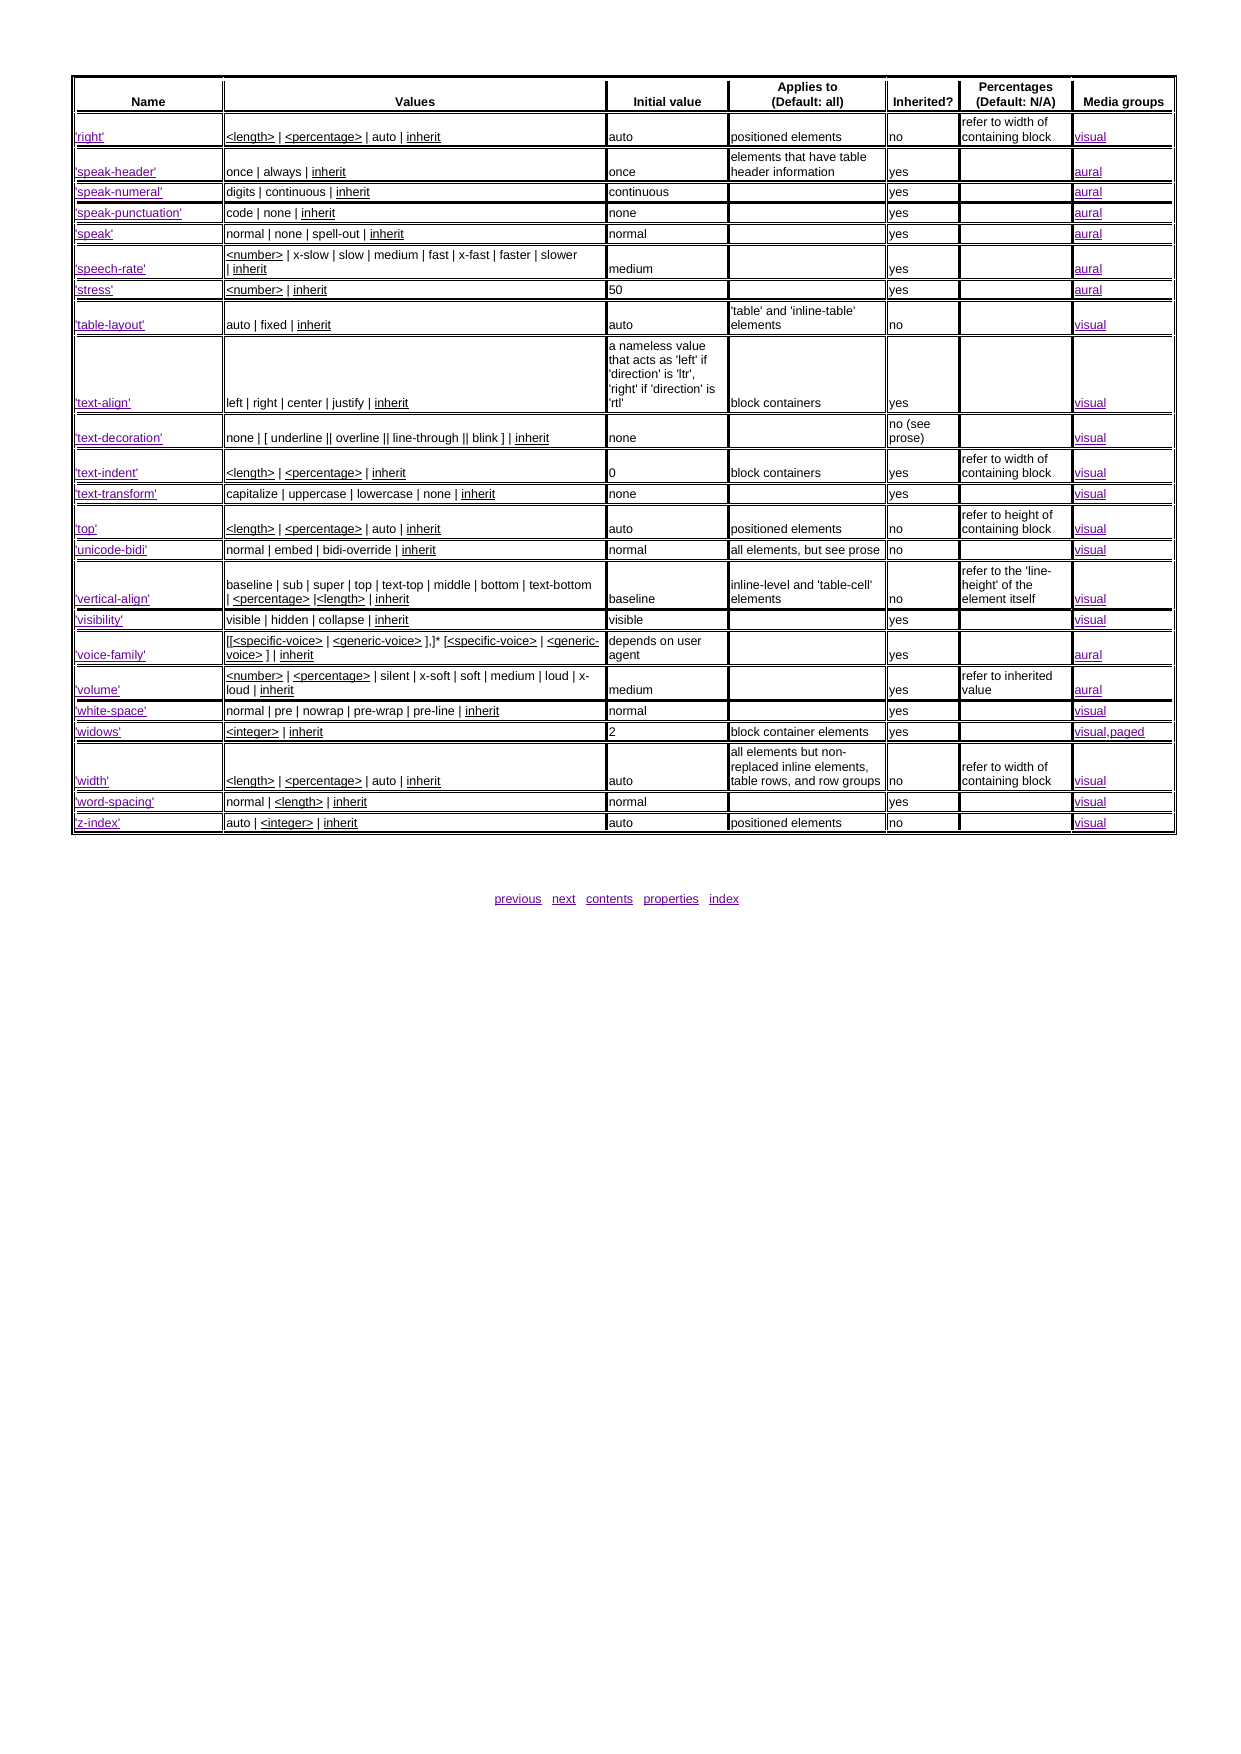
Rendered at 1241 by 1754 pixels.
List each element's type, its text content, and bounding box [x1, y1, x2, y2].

table_cell <number> | inherit [225, 281, 605, 298]
table_cell [730, 184, 885, 201]
table_cell normal | embed | bidi-override | inherit [225, 541, 605, 558]
table_cell aural [1072, 664, 1175, 699]
table_cell [730, 246, 885, 278]
table_cell 'text-decoration' [73, 412, 224, 447]
table_header Values [224, 78, 606, 110]
table_cell 'stress' [73, 278, 224, 298]
table_cell yes [888, 337, 958, 412]
table_cell aural [1072, 222, 1175, 242]
table_cell none [608, 204, 727, 222]
table_cell 'table-layout' [75, 298, 222, 333]
table_cell no [888, 541, 958, 558]
table_cell visual [1074, 699, 1174, 719]
table_cell visual [1074, 608, 1175, 629]
table_cell no (see prose) [888, 415, 958, 447]
table_cell normal [608, 225, 727, 242]
table_cell aural [1074, 201, 1174, 222]
table_cell 'width' [75, 740, 222, 790]
table_cell 'table' and 'inline-table' elements [730, 302, 885, 333]
table_cell yes [888, 702, 958, 719]
table_cell [961, 793, 1071, 811]
table_cell 'speak-punctuation' [75, 201, 222, 222]
table_cell baseline [608, 562, 727, 608]
table_cell 'speak' [73, 222, 224, 242]
table_cell refer to the 'line-height' of the element itself [961, 562, 1071, 608]
table_header Applies to (Default: all) [728, 78, 887, 110]
table_cell <integer> | inherit [225, 723, 605, 740]
table_cell [961, 246, 1071, 278]
table_cell once | always | inherit [225, 149, 605, 180]
table_cell 'text-indent' [73, 447, 224, 482]
table_cell 'vertical-align' [75, 559, 222, 608]
table_cell no [888, 506, 958, 538]
table_cell none [608, 415, 727, 447]
table_cell [961, 184, 1071, 201]
table_cell aural [1072, 629, 1175, 664]
table_cell auto [608, 114, 727, 145]
table_cell normal | <length> | inherit [225, 793, 605, 811]
table_cell [961, 337, 1071, 412]
table_cell [961, 302, 1071, 333]
table_cell 2 [608, 723, 727, 740]
table_cell [961, 541, 1071, 558]
table_cell 'visibility' [73, 608, 222, 629]
table_cell [730, 281, 885, 298]
table_cell 'unicode-bidi' [73, 538, 224, 558]
table_cell [961, 281, 1071, 298]
table_cell none [608, 485, 727, 503]
table_cell 0 [608, 450, 727, 482]
table_header Inherited? [887, 78, 959, 110]
table_cell refer to width of containing block [961, 744, 1071, 790]
table_cell 'right' [75, 110, 222, 145]
table_cell 'widows' [75, 720, 222, 740]
table_cell auto [608, 302, 727, 333]
table_cell [[<specific-voice> | <generic-voice> ],]* [<specific-voice> | <generic-voice> ] | inherit [225, 632, 605, 664]
table_cell left | right | center | justify | inherit [225, 337, 605, 412]
table_cell yes [888, 632, 958, 664]
table_cell visual [1072, 503, 1175, 538]
table_cell aural [1074, 145, 1174, 180]
table_cell positioned elements [730, 506, 885, 538]
table_cell 'top' [73, 503, 224, 538]
table_cell refer to height of containing block [961, 506, 1071, 538]
table_cell 'z-index' [73, 811, 224, 831]
table_cell yes [888, 184, 958, 201]
table_cell no [888, 302, 958, 333]
table_cell visual [1072, 811, 1175, 831]
table_cell refer to inherited value [961, 667, 1071, 699]
table_cell yes [888, 485, 958, 503]
table_cell block containers [730, 450, 885, 482]
table_cell [961, 204, 1071, 222]
table_cell normal [608, 793, 727, 811]
table_cell normal [608, 702, 727, 719]
table_cell [959, 814, 1072, 831]
table_cell yes [888, 225, 958, 242]
table_cell <length> | <percentage> | auto | inherit [225, 506, 605, 538]
table_cell yes [888, 281, 958, 298]
table_cell 'word-spacing' [73, 790, 224, 811]
table_cell no [887, 814, 959, 831]
table_header Name [75, 78, 224, 110]
table_cell 'text-align' [75, 334, 222, 412]
table_cell [961, 611, 1071, 629]
table_cell refer to width of containing block [961, 450, 1071, 482]
table_cell [961, 632, 1071, 664]
table_cell [730, 667, 885, 699]
table_cell capitalize | uppercase | lowercase | none | inherit [225, 485, 605, 503]
table_cell [961, 485, 1071, 503]
table_cell block containers [730, 337, 885, 412]
table_cell [730, 611, 885, 629]
table_cell medium [608, 246, 727, 278]
table_cell yes [888, 611, 958, 629]
table_cell 'speak-header' [75, 145, 222, 180]
table_cell normal | pre | nowrap | pre-wrap | pre-line | inherit [225, 702, 605, 719]
table_cell <number> | x-slow | slow | medium | fast | x-fast | faster | slower | inherit [225, 246, 605, 278]
table_cell yes [888, 667, 958, 699]
table_cell <number> | <percentage> | silent | x-soft | soft | medium | loud | x-loud | inherit [225, 667, 605, 699]
table_cell visual [1074, 334, 1174, 412]
table_cell <length> | <percentage> | auto | inherit [225, 744, 605, 790]
table_cell none | [ underline || overline || line-through || blink ] | inherit [225, 415, 605, 447]
table_cell [730, 632, 885, 664]
table_cell all elements, but see prose [730, 541, 885, 558]
table_cell 'speech-rate' [75, 243, 222, 278]
table_cell yes [888, 723, 958, 740]
table_cell yes [888, 450, 958, 482]
table_cell visual [1074, 110, 1174, 145]
table_cell 'white-space' [75, 699, 222, 719]
table_cell [961, 723, 1071, 740]
table_cell 50 [608, 281, 727, 298]
table_cell code | none | inherit [225, 204, 605, 222]
table_header Media groups [1072, 78, 1174, 110]
table_cell depends on user agent [608, 632, 727, 664]
table_cell aural [1074, 180, 1174, 201]
table_cell inline-level and 'table-cell' elements [730, 562, 885, 608]
table_cell normal | none | spell-out | inherit [225, 225, 605, 242]
table_cell no [888, 114, 958, 145]
table_cell no [888, 562, 958, 608]
table_cell yes [888, 204, 958, 222]
table_cell a nameless value that acts as 'left' if 'direction' is 'ltr', 'right' if 'direction' is 'rtl' [608, 337, 727, 412]
table_cell baseline | sub | super | top | text-top | middle | bottom | text-bottom | <percentage> |<length> | inherit [225, 562, 605, 608]
table_cell continuous [608, 184, 727, 201]
table_cell visible | hidden | collapse | inherit [225, 611, 605, 629]
table_cell yes [888, 246, 958, 278]
table_cell [961, 149, 1071, 180]
table_cell [730, 225, 885, 242]
table_cell normal [608, 541, 727, 558]
table_cell visual,paged [1074, 720, 1174, 740]
table_cell [730, 415, 885, 447]
table_cell visual [1074, 740, 1174, 790]
table_cell yes [888, 149, 958, 180]
table_cell visual [1074, 559, 1174, 608]
table_cell 'volume' [73, 664, 224, 699]
table_cell 'voice-family' [73, 629, 224, 664]
table_cell visual [1072, 447, 1175, 482]
table_cell auto [608, 506, 727, 538]
table_cell refer to width of containing block [961, 114, 1071, 145]
table_header Initial value [606, 78, 728, 110]
table_cell [730, 702, 885, 719]
table_cell 'speak-numeral' [75, 180, 222, 201]
table_cell 'text-transform' [73, 482, 224, 503]
table_header Percentages (Default: N/A) [959, 77, 1072, 110]
table_cell auto | <integer> | inherit [224, 814, 606, 831]
table_cell positioned elements [730, 114, 885, 145]
table_cell positioned elements [728, 814, 887, 831]
table_cell visual [1074, 298, 1174, 333]
table_cell [730, 204, 885, 222]
table_cell visual [1072, 412, 1175, 447]
table_cell all elements but non-replaced inline elements, table rows, and row groups [730, 744, 885, 790]
table_cell visual [1072, 790, 1175, 811]
table_cell [730, 485, 885, 503]
table_cell aural [1074, 243, 1174, 278]
table_cell yes [888, 793, 958, 811]
table_cell auto | fixed | inherit [225, 302, 605, 333]
table_cell <length> | <percentage> | auto | inherit [225, 114, 605, 145]
table_cell no [888, 744, 958, 790]
table_cell once [608, 149, 727, 180]
table_cell visual [1072, 482, 1175, 503]
table_cell auto [608, 744, 727, 790]
table_cell [961, 415, 1071, 447]
text previous next contents properties index [75, 892, 1165, 906]
table_cell medium [608, 667, 727, 699]
table_cell [961, 702, 1071, 719]
table_cell [961, 225, 1071, 242]
table_cell aural [1072, 278, 1175, 298]
table_cell <length> | <percentage> | inherit [225, 450, 605, 482]
table_cell visible [608, 611, 727, 629]
table_cell digits | continuous | inherit [225, 184, 605, 201]
table_cell auto [606, 814, 728, 831]
table_cell block container elements [730, 723, 885, 740]
table_cell elements that have table header information [730, 149, 885, 180]
table_cell [730, 793, 885, 811]
table_cell visual [1072, 538, 1175, 558]
